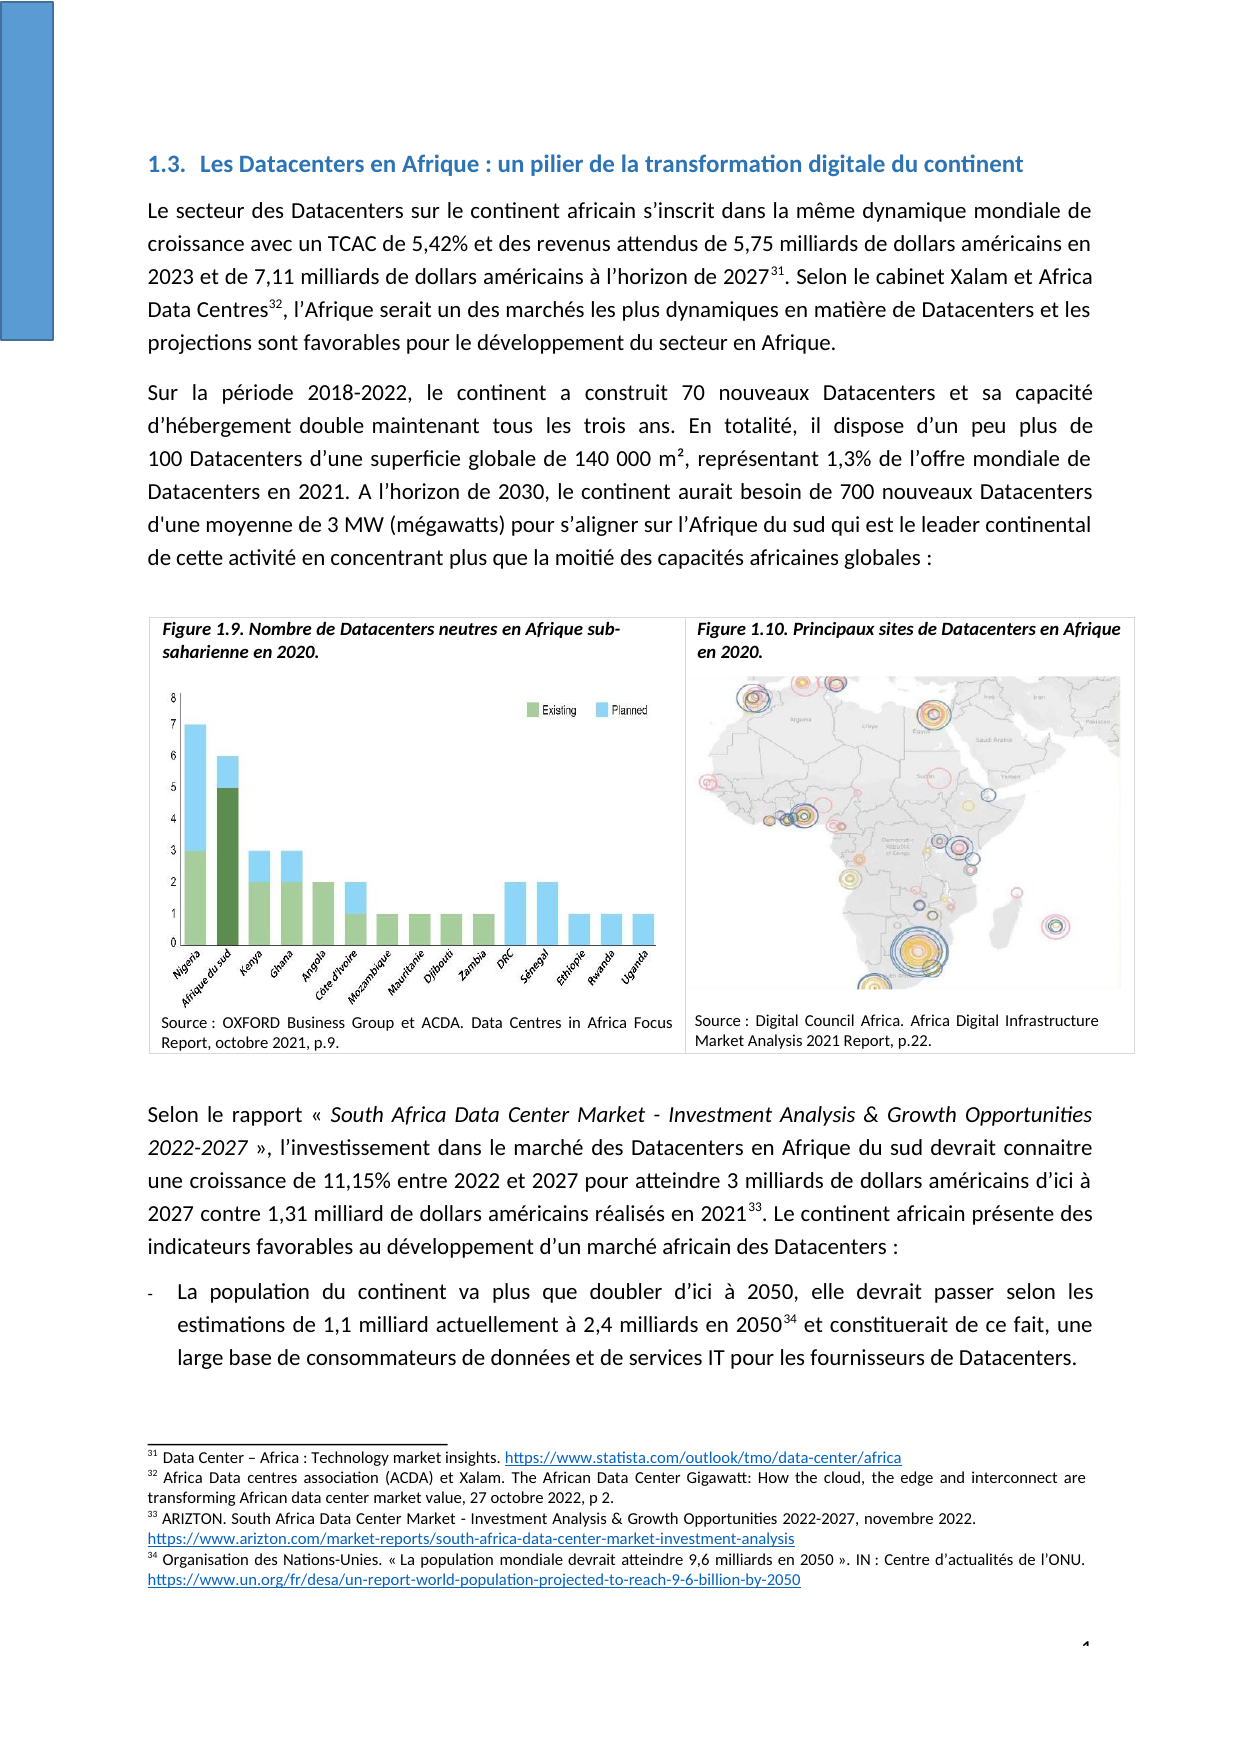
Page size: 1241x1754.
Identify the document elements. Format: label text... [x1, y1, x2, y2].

list La population du continent va plus que doubler d’ici à 2050, elle devrait passer selon les estimations de 1,1 milliard actuellement à 2,4 milliards en 205034 et constituerait de ce fait, une large base de consommateurs de données et de services IT pour les fournisseurs de Datacenters. [147, 1277, 1093, 1371]
table_header Figure 1.9. Nombre de Datacenters neutres en Afrique sub- saharienne en 2020. Source : OXFORD Business Group et ACDA. Data Centres in Africa Focus Report, octobre 2021, p.9. [150, 618, 685, 1053]
picture [166, 692, 657, 1009]
text 33 ARIZTON. South Africa Data Center Market - Investment Analysis & Growth Opportunities 2022-2027, novembre 2022. https://www.arizton.com/market-reports/south-africa-data-center-market-investment-analysis [147, 1508, 1093, 1549]
picture [686, 676, 1122, 990]
text Le secteur des Datacenters sur le continent africain s’inscrit dans la même dynamique mondiale de croissance avec un TCAC de 5,42% et des revenus attendus de 5,75 milliards de dollars américains en 2023 et de 7,11 milliards de dollars américains à l’horizon de 202731. Selon le cabinet Xalam et Africa Data Centres32, l’Afrique serait un des marchés les plus dynamiques en matière de Datacenters et les projections sont favorables pour le développement du secteur en Afrique. [147, 196, 1093, 357]
subtitle Les Datacenters en Afrique : un pilier de la transformation digitale du continent [147, 148, 1201, 179]
text Sur la période 2018-2022, le continent a construit 70 nouveaux Datacenters et sa capacité d’hébergement double maintenant tous les trois ans. En totalité, il dispose d’un peu plus de 100 Datacenters d’une superficie globale de 140 000 m², représentant 1,3% de l’offre mondiale de Datacenters en 2021. A l’horizon de 2030, le continent aurait besoin de 700 nouveaux Datacenters d'une moyenne de 3 MW (mégawatts) pour s’aligner sur l’Afrique du sud qui est le leader continental de cette activité en concentrant plus que la moitié des capacités africaines globales : [147, 378, 1093, 571]
text 34 Organisation des Nations-Unies. « La population mondiale devrait atteindre 9,6 milliards en 2050 ». IN : Centre d’actualités de l’ONU. https://www.un.org/fr/desa/un-report-world-population-projected-to-reach-9-6-billion-by-2050 [147, 1549, 1092, 1589]
text Selon le rapport « South Africa Data Center Market - Investment Analysis & Growth Opportunities 2022-2027 », l’investissement dans le marché des Datacenters en Afrique du sud devrait connaitre une croissance de 11,15% entre 2022 et 2027 pour atteindre 3 milliards de dollars américains d’ici à 2027 contre 1,31 milliard de dollars américains réalisés en 202133. Le continent africain présente des indicateurs favorables au développement d’un marché africain des Datacenters : [147, 1100, 1093, 1260]
text 32 Africa Data centres association (ACDA) et Xalam. The African Data Center Gigawatt: How the cloud, the edge and interconnect are transforming African data center market value, 27 octobre 2022, p 2. [147, 1467, 1093, 1508]
table_header Figure 1.10. Principaux sites de Datacenters en Afrique en 2020. Source : Digital Council Africa. Africa Digital Infrastructure Market Analysis 2021 Report, p.22. [686, 618, 1134, 1053]
text 31 Data Center – Africa : Technology market insights. https://www.statista.com/outlook/tmo/data-center/africa [147, 1447, 1201, 1467]
